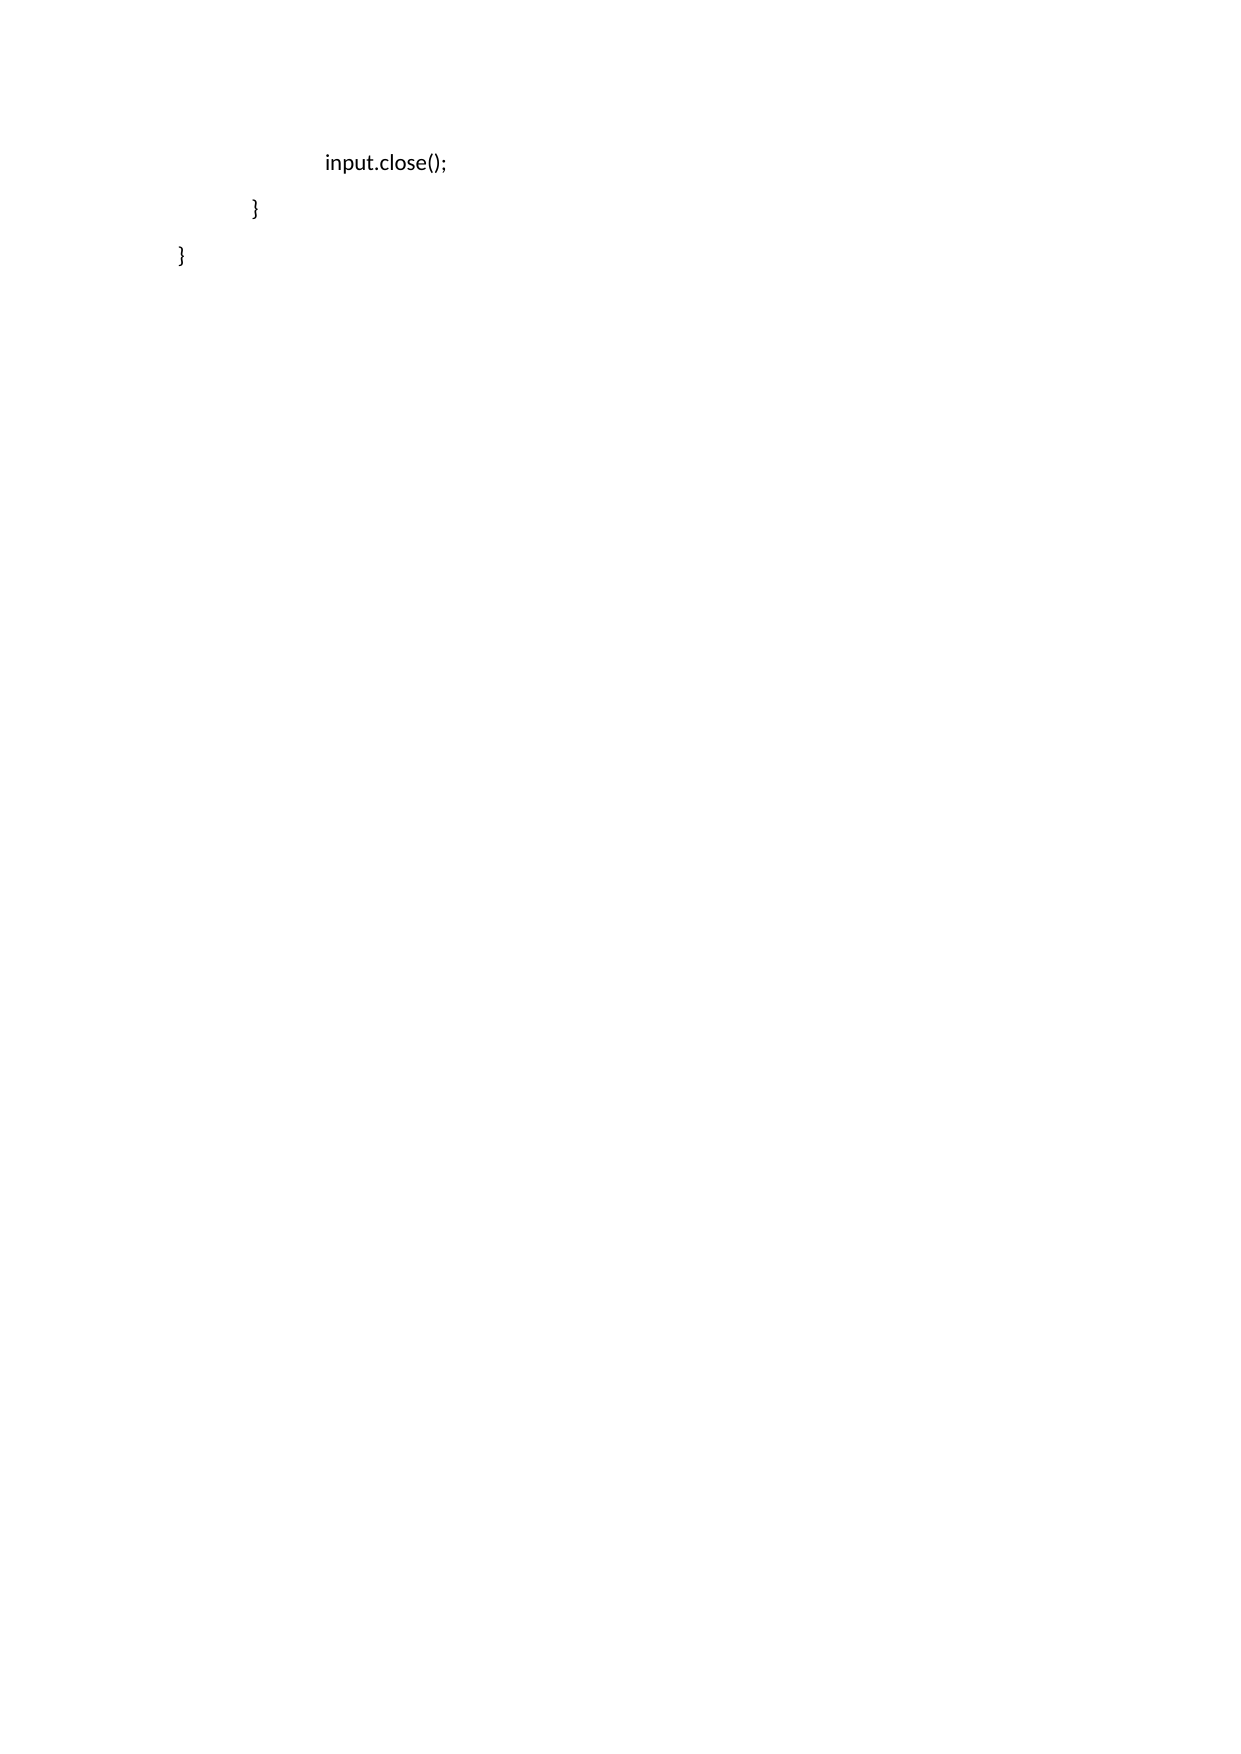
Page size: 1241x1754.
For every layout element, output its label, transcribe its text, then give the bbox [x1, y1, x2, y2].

text input.close(); [177, 148, 1063, 176]
text } [177, 241, 1063, 269]
text } [177, 194, 1063, 222]
